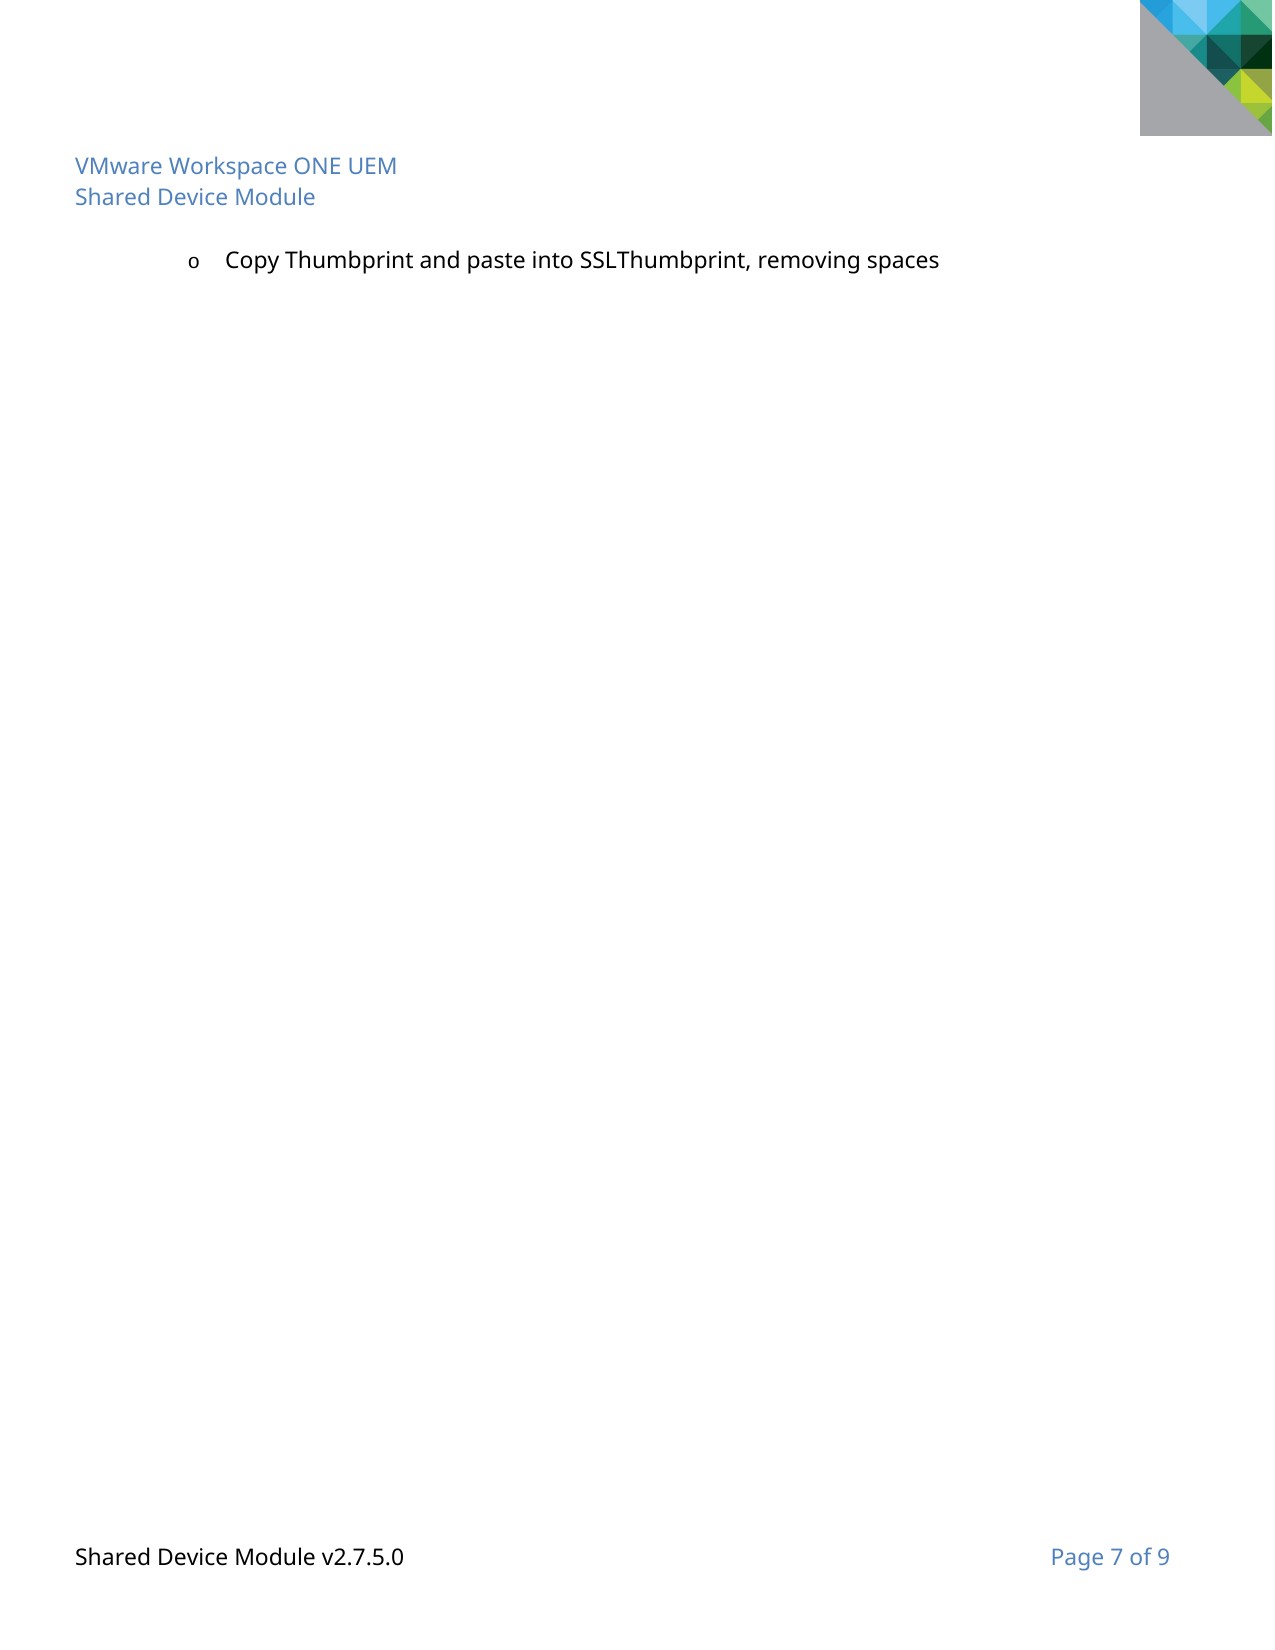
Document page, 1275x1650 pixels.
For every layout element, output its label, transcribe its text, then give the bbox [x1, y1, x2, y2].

picture [1138, 0, 1272, 134]
list Copy Thumbprint and paste into SSLThumbprint, removing spaces [187, 244, 1200, 275]
